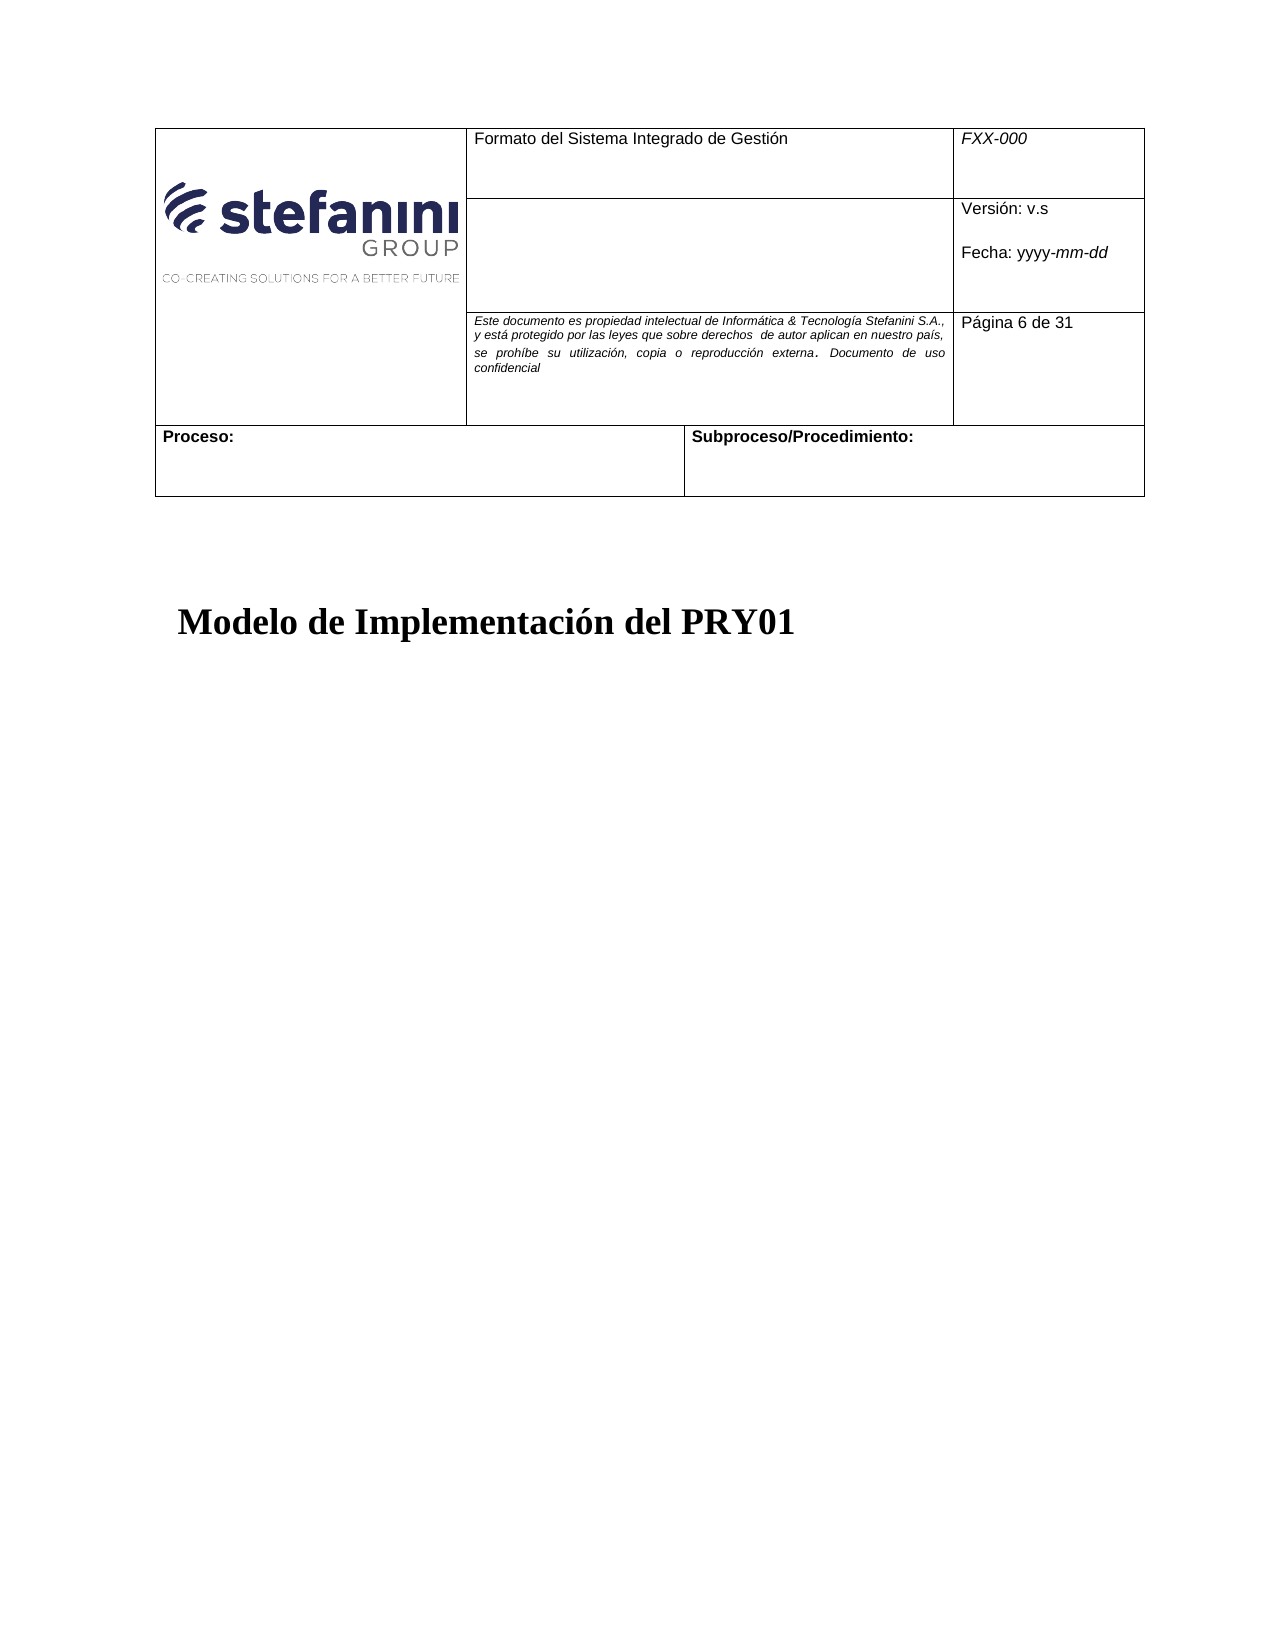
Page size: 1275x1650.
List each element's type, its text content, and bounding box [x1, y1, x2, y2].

subtitle Modelo de Implementación del PRY01 [177, 599, 1098, 642]
picture [162, 182, 460, 286]
